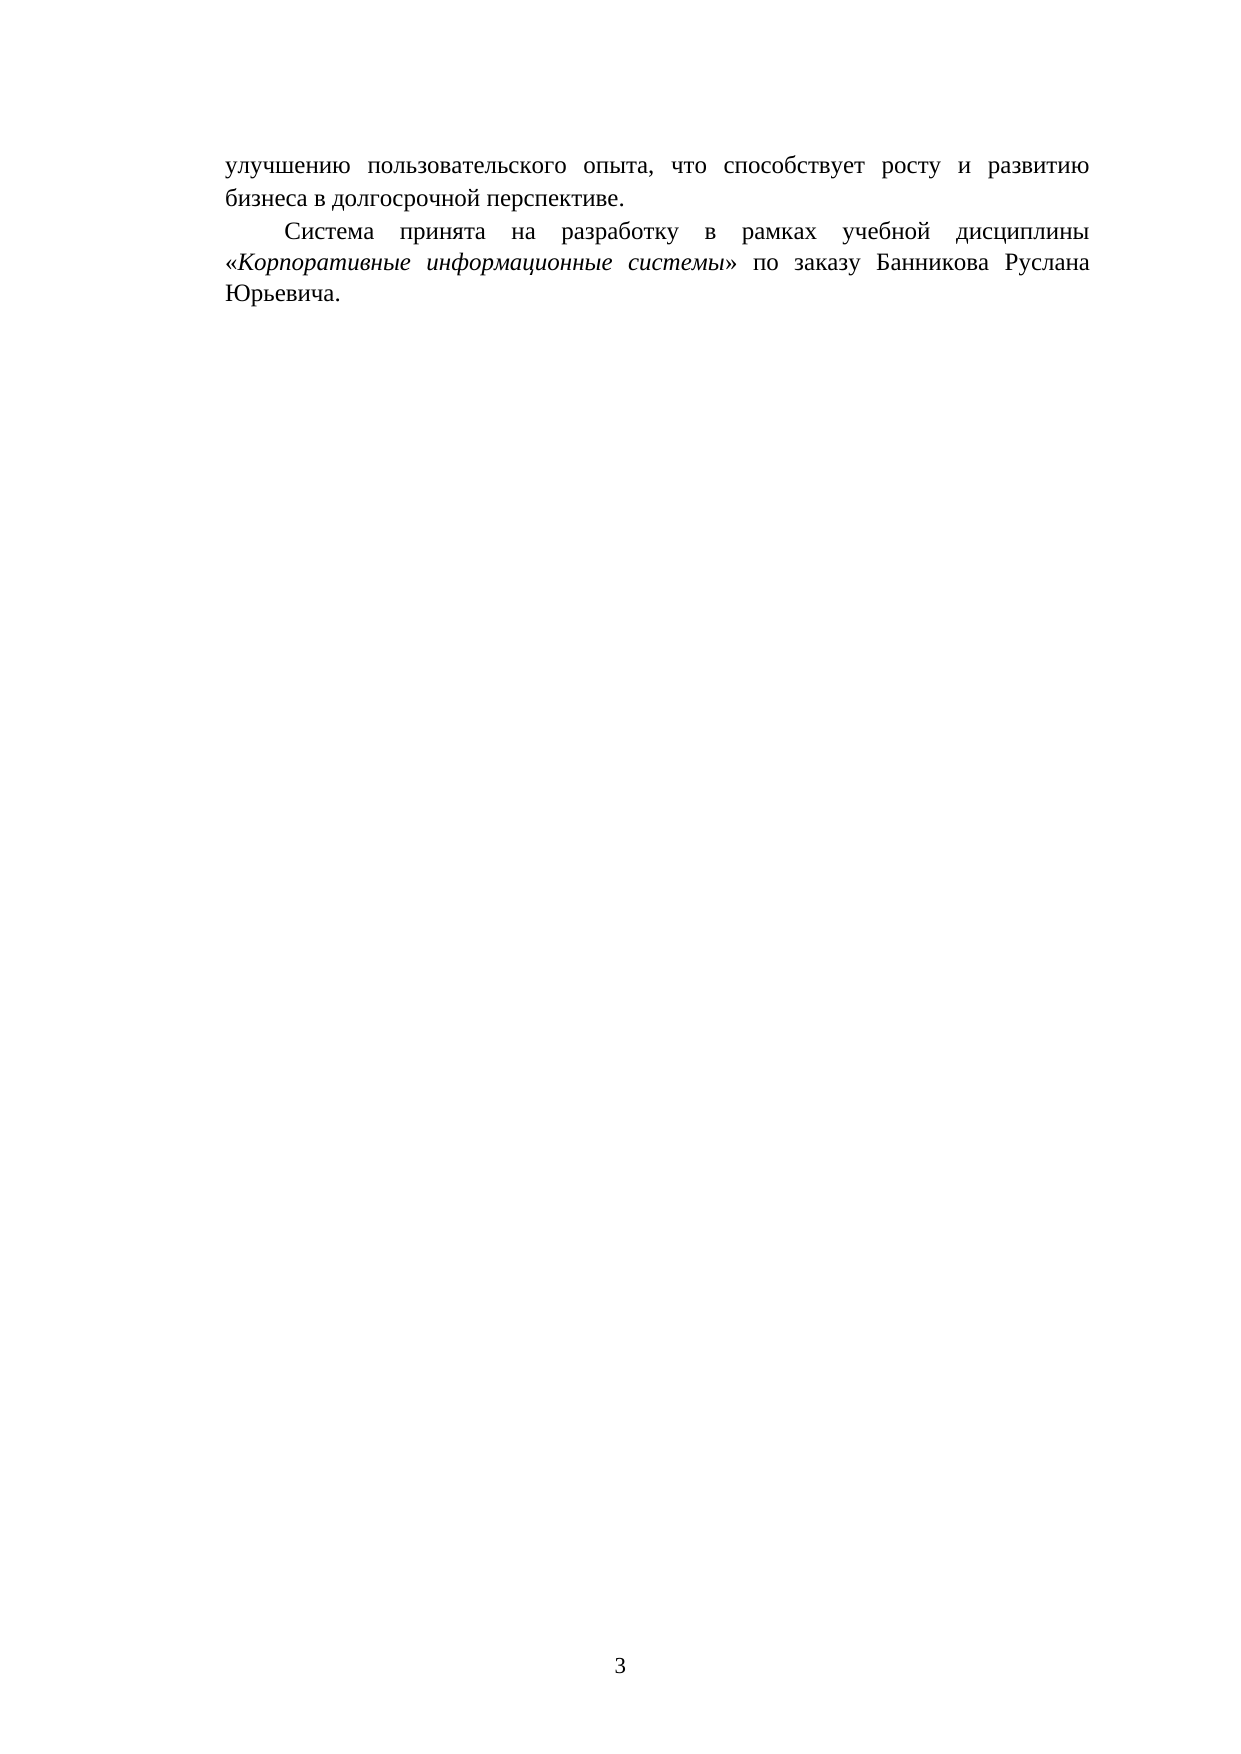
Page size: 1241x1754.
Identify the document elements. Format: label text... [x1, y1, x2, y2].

text Система принята на разработку в рамках учебной дисциплины «Корпоративные информационные системы» по заказу Банникова Руслана Юрьевича. [225, 216, 1090, 307]
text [225, 150, 1090, 212]
